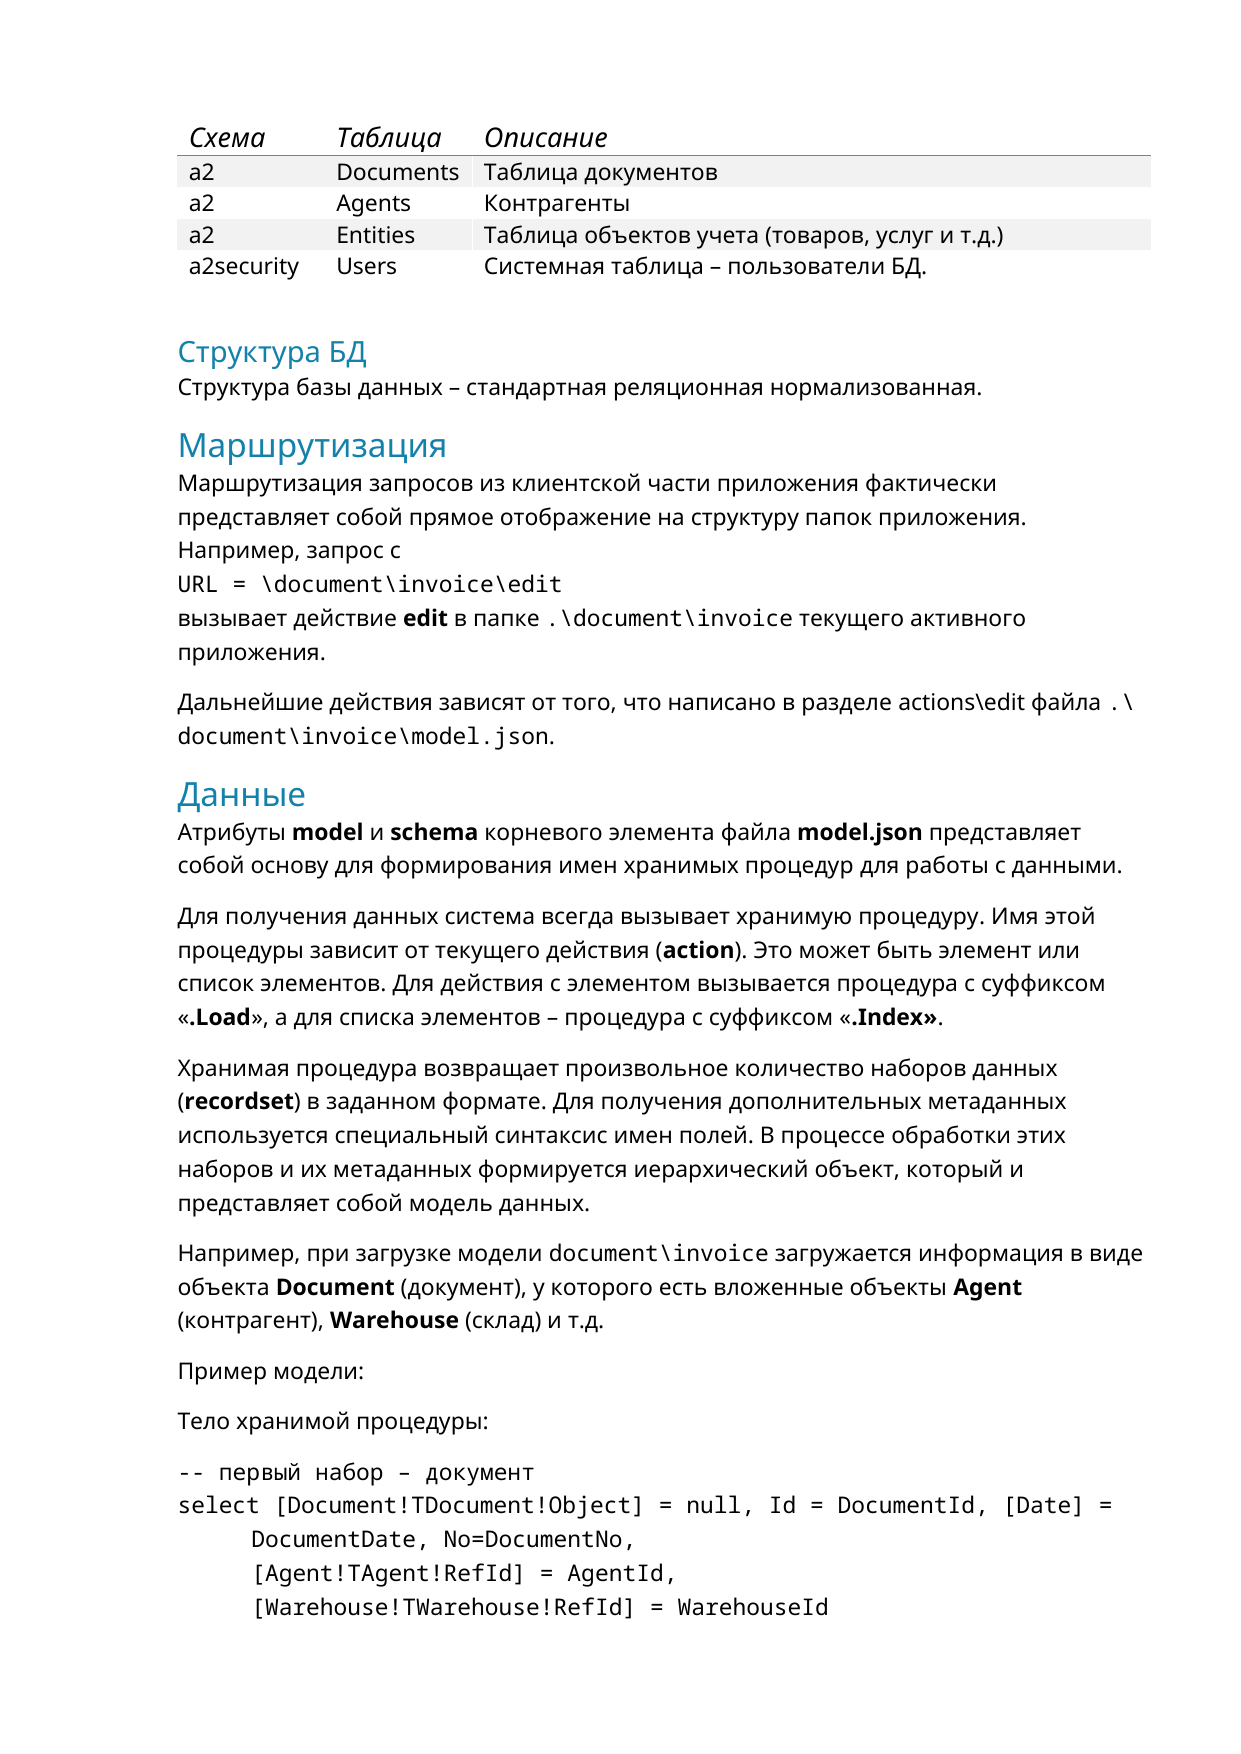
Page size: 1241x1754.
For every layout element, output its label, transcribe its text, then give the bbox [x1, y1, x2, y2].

table_cell Таблица объектов учета (товаров, услуг и т.д.) [473, 219, 1151, 250]
table_cell a2security [177, 250, 325, 281]
table_cell Documents [325, 156, 472, 187]
table_cell Системная таблица – пользователи БД. [473, 250, 1151, 281]
text Тело хранимой процедуры: [177, 1405, 1152, 1437]
table_cell Таблица документов [473, 156, 1151, 187]
table_cell Entities [325, 219, 472, 250]
text Хранимая процедура возвращает произвольное количество наборов данных (recordset) в заданном формате. Для получения дополнительных метаданных используется специальный синтаксис имен полей. В процессе обработки этих наборов и их метаданных формируется иерархический объект, который и представляет собой модель данных. [177, 1052, 1152, 1218]
subtitle Маршрутизация [177, 422, 1152, 467]
table_cell Users [325, 250, 472, 281]
text Дальнейшие действия зависят от того, что написано в разделе actions\edit файла .\document\invoice\model.json. [177, 686, 1152, 751]
text Пример модели: [177, 1355, 1152, 1386]
subtitle Данные [177, 770, 1152, 816]
table_header Схема [177, 118, 325, 155]
text Для получения данных система всегда вызывает хранимую процедуру. Имя этой процедуры зависит от текущего действия (action). Это может быть элемент или список элементов. Для действия с элементом вызывается процедура с суффиксом «.Load», а для списка элементов – процедура с суффиксом «.Index». [177, 900, 1152, 1032]
table_cell a2 [177, 187, 325, 218]
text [177, 1456, 1152, 1622]
subtitle Структура БД [177, 331, 1152, 371]
table_header Таблица [325, 118, 472, 155]
table_cell Agents [325, 187, 472, 218]
text Атрибуты model и schema корневого элемента файла model.json представляет собой основу для формирования имен хранимых процедур для работы с данными. [177, 816, 1152, 881]
table_header Описание [473, 118, 1151, 155]
table_cell Контрагенты [473, 187, 1151, 218]
text Маршрутизация запросов из клиентской части приложения фактически представляет собой прямое отображение на структуру папок приложения. Например, запрос с URL = \document\invoice\edit вызывает действие edit в папке .\document\invoice текущего активного приложения. [177, 467, 1152, 667]
table_cell a2 [177, 219, 325, 250]
text Структура базы данных – стандартная реляционная нормализованная. [177, 371, 1152, 402]
text Например, при загрузке модели document\invoice загружается информация в виде объекта Document (документ), у которого есть вложенные объекты Agent (контрагент), Warehouse (склад) и т.д. [177, 1237, 1152, 1336]
table_cell a2 [177, 156, 325, 187]
